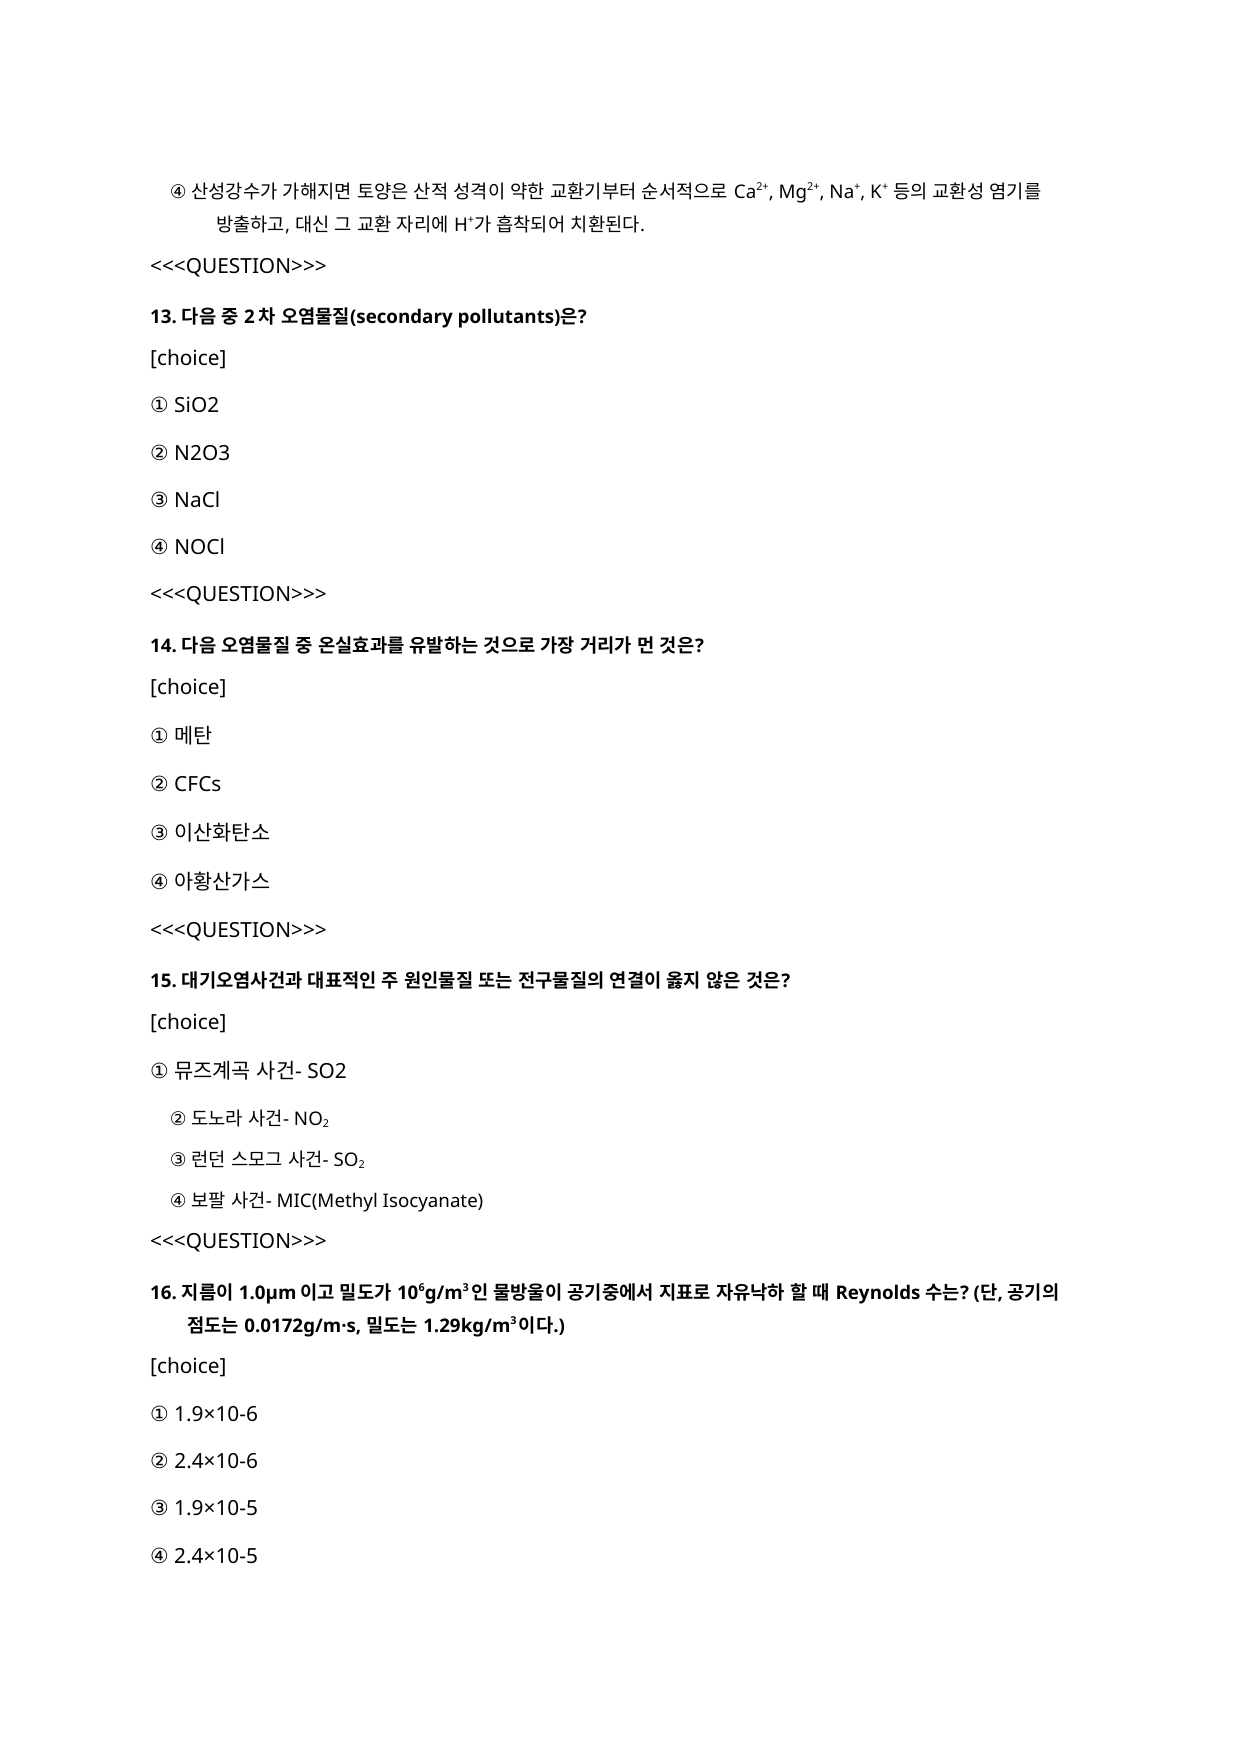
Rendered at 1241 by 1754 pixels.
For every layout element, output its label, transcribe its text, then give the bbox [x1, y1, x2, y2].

text 14. 다음 오염물질 중 온실효과를 유발하는 것으로 가장 거리가 먼 것은? [150, 631, 1090, 658]
text ② N2O3 [150, 438, 1090, 466]
text [choice] [150, 672, 1090, 700]
text [choice] [150, 343, 1090, 372]
text <<<QUESTION>>> [150, 251, 1090, 279]
text ④ 아황산가스 [150, 865, 1090, 896]
text ④ NOCl [150, 532, 1090, 561]
text ③ 이산화탄소 [150, 816, 1090, 846]
text <<<QUESTION>>> [150, 579, 1090, 608]
text ④ 산성강수가 가해지면 토양은 산적 성격이 약한 교환기부터 순서적으로 Ca2+, Mg2+, Na+, K+ 등의 교환성 염기를 방출하고, 대신 그 교환 자리에 H+가 흡착되어 치환된다. [150, 177, 1090, 237]
text ④ 2.4×10-5 [150, 1541, 1090, 1569]
text ① SiO2 [150, 390, 1090, 419]
text ② CFCs [150, 769, 1090, 797]
text 13. 다음 중 2차 오염물질(secondary pollutants)은? [150, 302, 1090, 329]
text ① 1.9×10-6 [150, 1399, 1090, 1427]
text 16. 지름이 1.0μm이고 밀도가 106g/m3인 물방울이 공기중에서 지표로 자유낙하 할 때 Reynolds 수는? (단, 공기의 점도는 0.0172g/m·s, 밀도는 1.29kg/m3이다.) [150, 1278, 1090, 1338]
text <<<QUESTION>>> [150, 915, 1090, 943]
text ② 2.4×10-6 [150, 1446, 1090, 1474]
text ③ 런던 스모그 사건- SO2 [150, 1145, 1090, 1172]
text <<<QUESTION>>> [150, 1227, 1090, 1255]
text ③ NaCl [150, 485, 1090, 513]
text [choice] [150, 1352, 1090, 1380]
text ① 메탄 [150, 719, 1090, 749]
text ② 도노라 사건- NO2 [150, 1104, 1090, 1131]
text ④ 보팔 사건- MIC(Methyl Isocyanate) [150, 1186, 1090, 1213]
text ③ 1.9×10-5 [150, 1493, 1090, 1522]
text 15. 대기오염사건과 대표적인 주 원인물질 또는 전구물질의 연결이 옳지 않은 것은? [150, 966, 1090, 993]
text [choice] [150, 1007, 1090, 1036]
text ① 뮤즈계곡 사건- SO2 [150, 1054, 1090, 1085]
